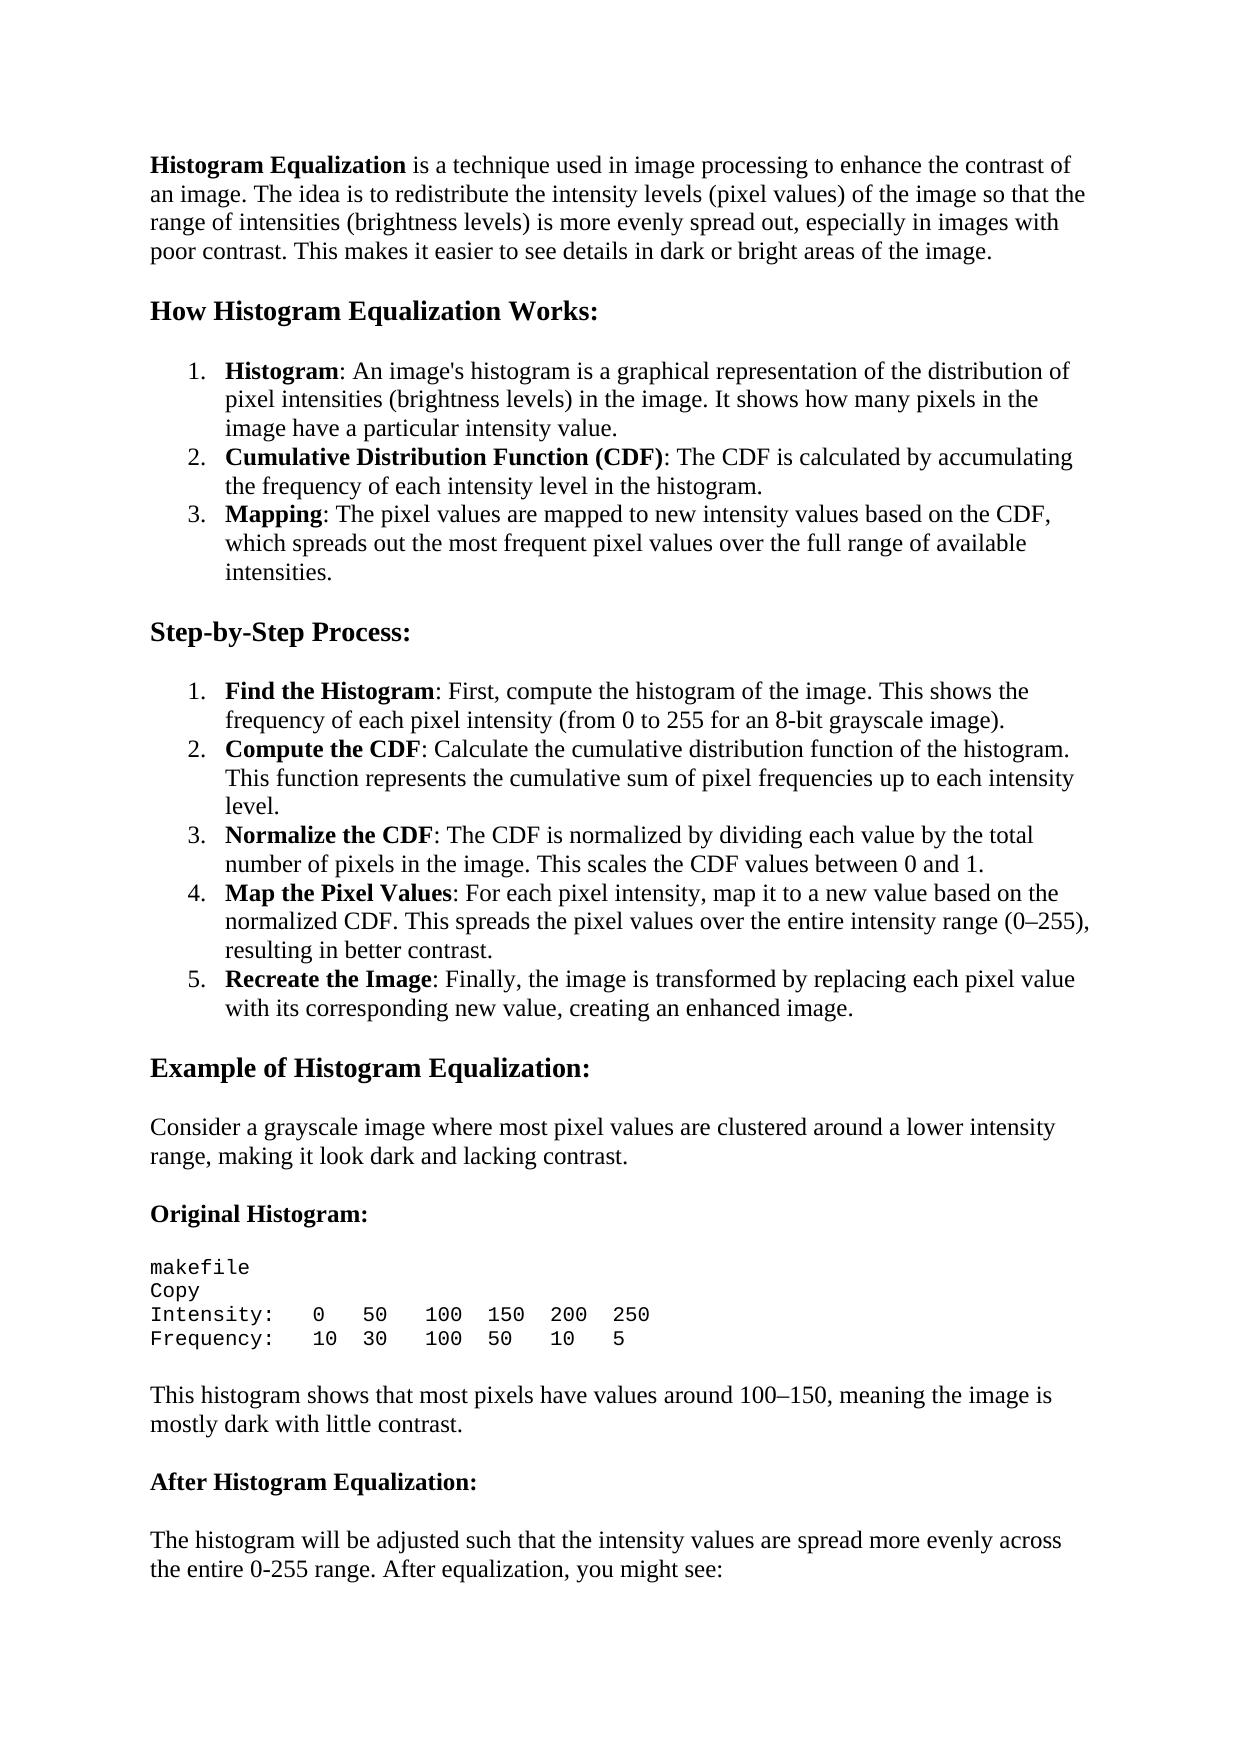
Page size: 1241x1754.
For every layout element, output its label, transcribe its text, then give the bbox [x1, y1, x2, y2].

text Example of Histogram Equalization: [150, 1051, 1090, 1083]
list Normalize the CDF: The CDF is normalized by dividing each value by the total number of pixels in the image. This scales the CDF values between 0 and 1. [187, 820, 1090, 878]
list Histogram: An image's histogram is a graphical representation of the distribution of pixel intensities (brightness levels) in the image. It shows how many pixels in the image have a particular intensity value. [187, 356, 1090, 442]
list Find the Histogram: First, compute the histogram of the image. This shows the frequency of each pixel intensity (from 0 to 255 for an 8-bit grayscale image). [187, 676, 1090, 734]
text makefile [150, 1257, 1090, 1280]
list Compute the CDF: Calculate the cumulative distribution function of the histogram. This function represents the cumulative sum of pixel frequencies up to each intensity level. [187, 734, 1090, 820]
list Mapping: The pixel values are mapped to new intensity values based on the CDF, which spreads out the most frequent pixel values over the full range of available intensities. [187, 499, 1090, 586]
text Original Histogram: [150, 1199, 1090, 1228]
list Cumulative Distribution Function (CDF): The CDF is calculated by accumulating the frequency of each intensity level in the histogram. [187, 442, 1090, 499]
text The histogram will be adjusted such that the intensity values are spread more evenly across the entire 0-255 range. After equalization, you might see: [150, 1525, 1090, 1583]
text After Histogram Equalization: [150, 1467, 1090, 1496]
text Consider a grayscale image where most pixel values are clustered around a lower intensity range, making it look dark and lacking contrast. [150, 1112, 1090, 1170]
list Recreate the Image: Finally, the image is transformed by replacing each pixel value with its corresponding new value, creating an enhanced image. [187, 964, 1090, 1021]
text Copy [150, 1280, 1090, 1304]
text How Histogram Equalization Works: [150, 294, 1090, 327]
text Intensity: 0 50 100 150 200 250 [150, 1304, 1090, 1328]
text Frequency: 10 30 100 50 10 5 [150, 1328, 1090, 1351]
list Map the Pixel Values: For each pixel intensity, map it to a new value based on the normalized CDF. This spreads the pixel values over the entire intensity range (0–255), resulting in better contrast. [187, 878, 1090, 964]
text Histogram Equalization is a technique used in image processing to enhance the contrast of an image. The idea is to redistribute the intensity levels (pixel values) of the image so that the range of intensities (brightness levels) is more evenly spread out, especially in images with poor contrast. This makes it easier to see details in dark or bright areas of the image. [150, 150, 1090, 265]
text This histogram shows that most pixels have values around 100–150, meaning the image is mostly dark with little contrast. [150, 1381, 1090, 1438]
text Step-by-Step Process: [150, 615, 1090, 647]
